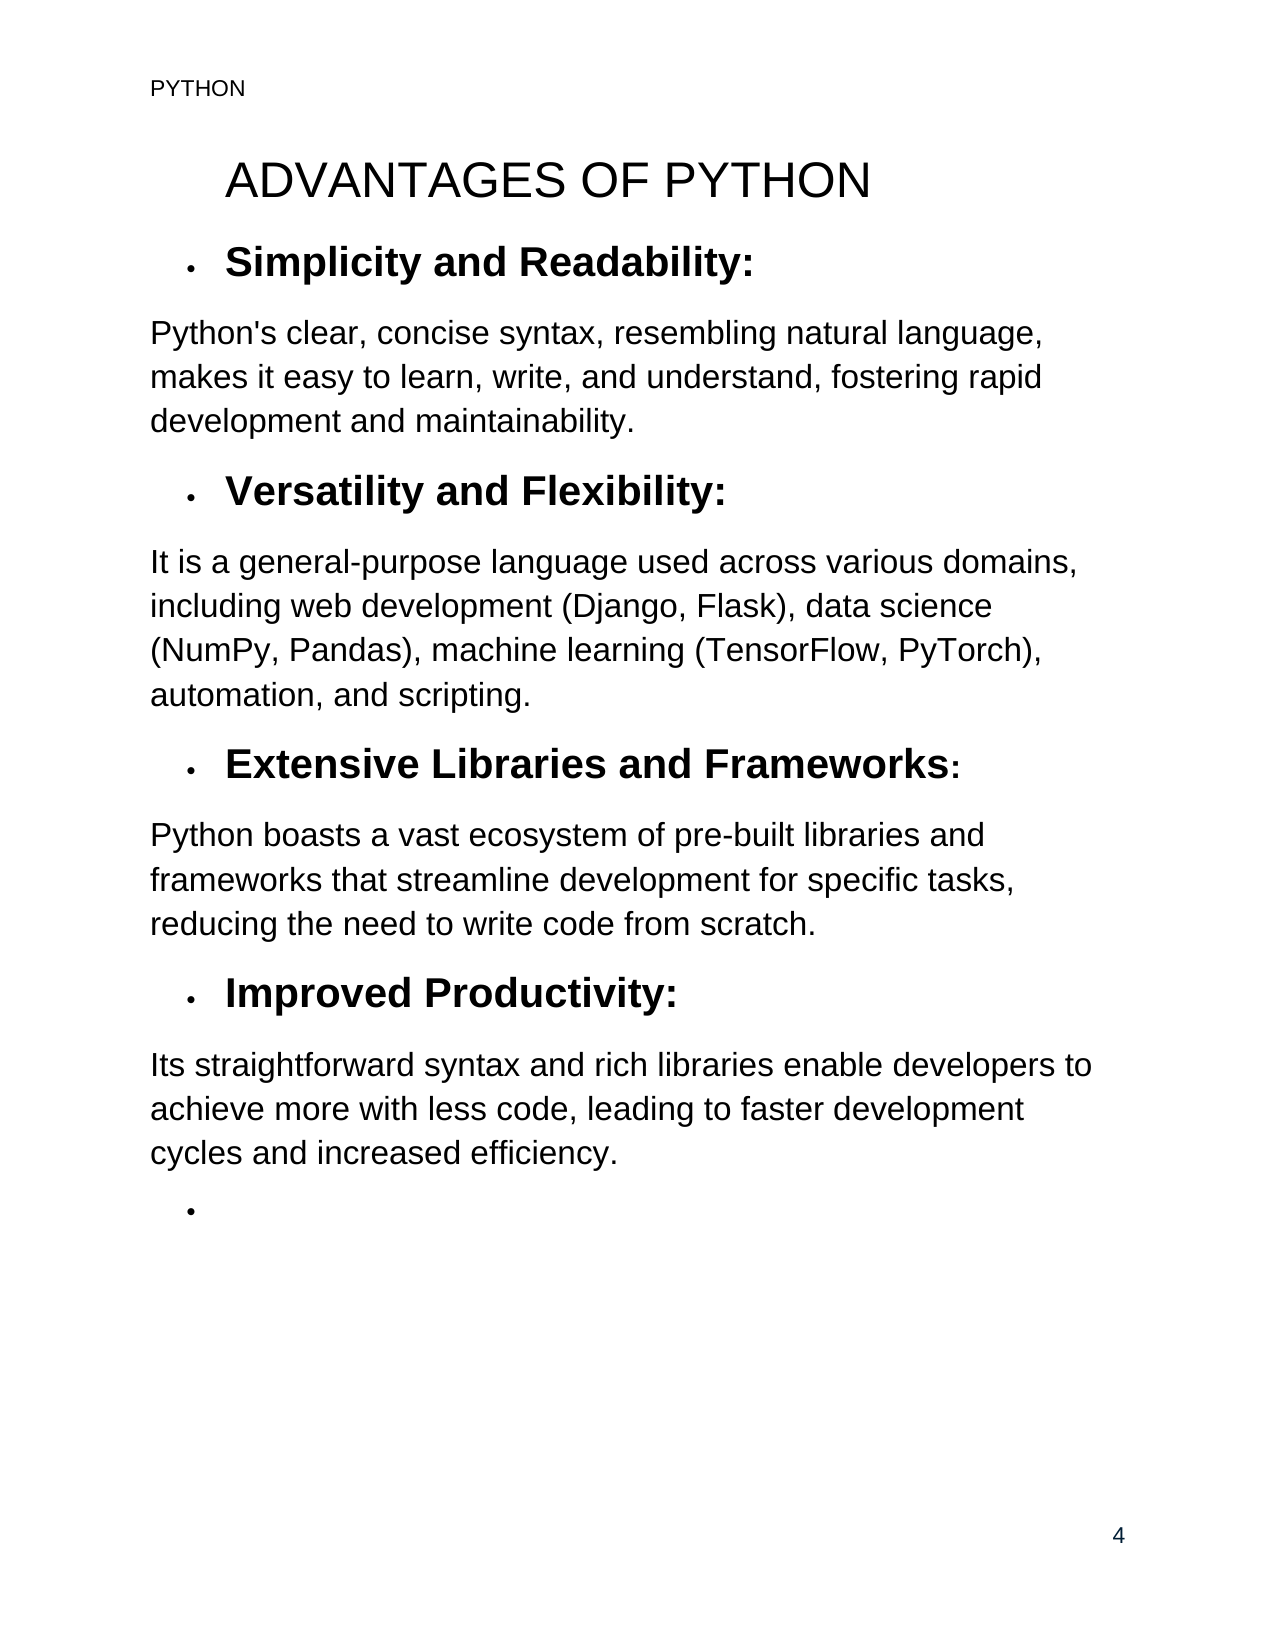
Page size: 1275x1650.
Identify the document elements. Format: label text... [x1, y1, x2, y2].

text Python boasts a vast ecosystem of pre-built libraries and frameworks that streamline development for specific tasks, reducing the need to write code from scratch. [150, 816, 1125, 942]
list Improved Productivity: [187, 969, 1125, 1017]
list Versatility and Flexibility: [187, 466, 1125, 514]
text It is a general-purpose language used across various domains, including web development (Django, Flask), data science (NumPy, Pandas), machine learning (TensorFlow, PyTorch), automation, and scripting. [150, 542, 1125, 713]
text ADVANTAGES OF PYTHON [225, 150, 1125, 207]
list Extensive Libraries and Frameworks: [187, 739, 1125, 787]
list Simplicity and Readability: [187, 237, 1125, 285]
text Python's clear, concise syntax, resembling natural language, makes it easy to learn, write, and understand, fostering rapid development and maintainability. [150, 313, 1125, 439]
text Its straightforward syntax and rich libraries enable developers to achieve more with less code, leading to faster development cycles and increased efficiency. [150, 1045, 1125, 1172]
